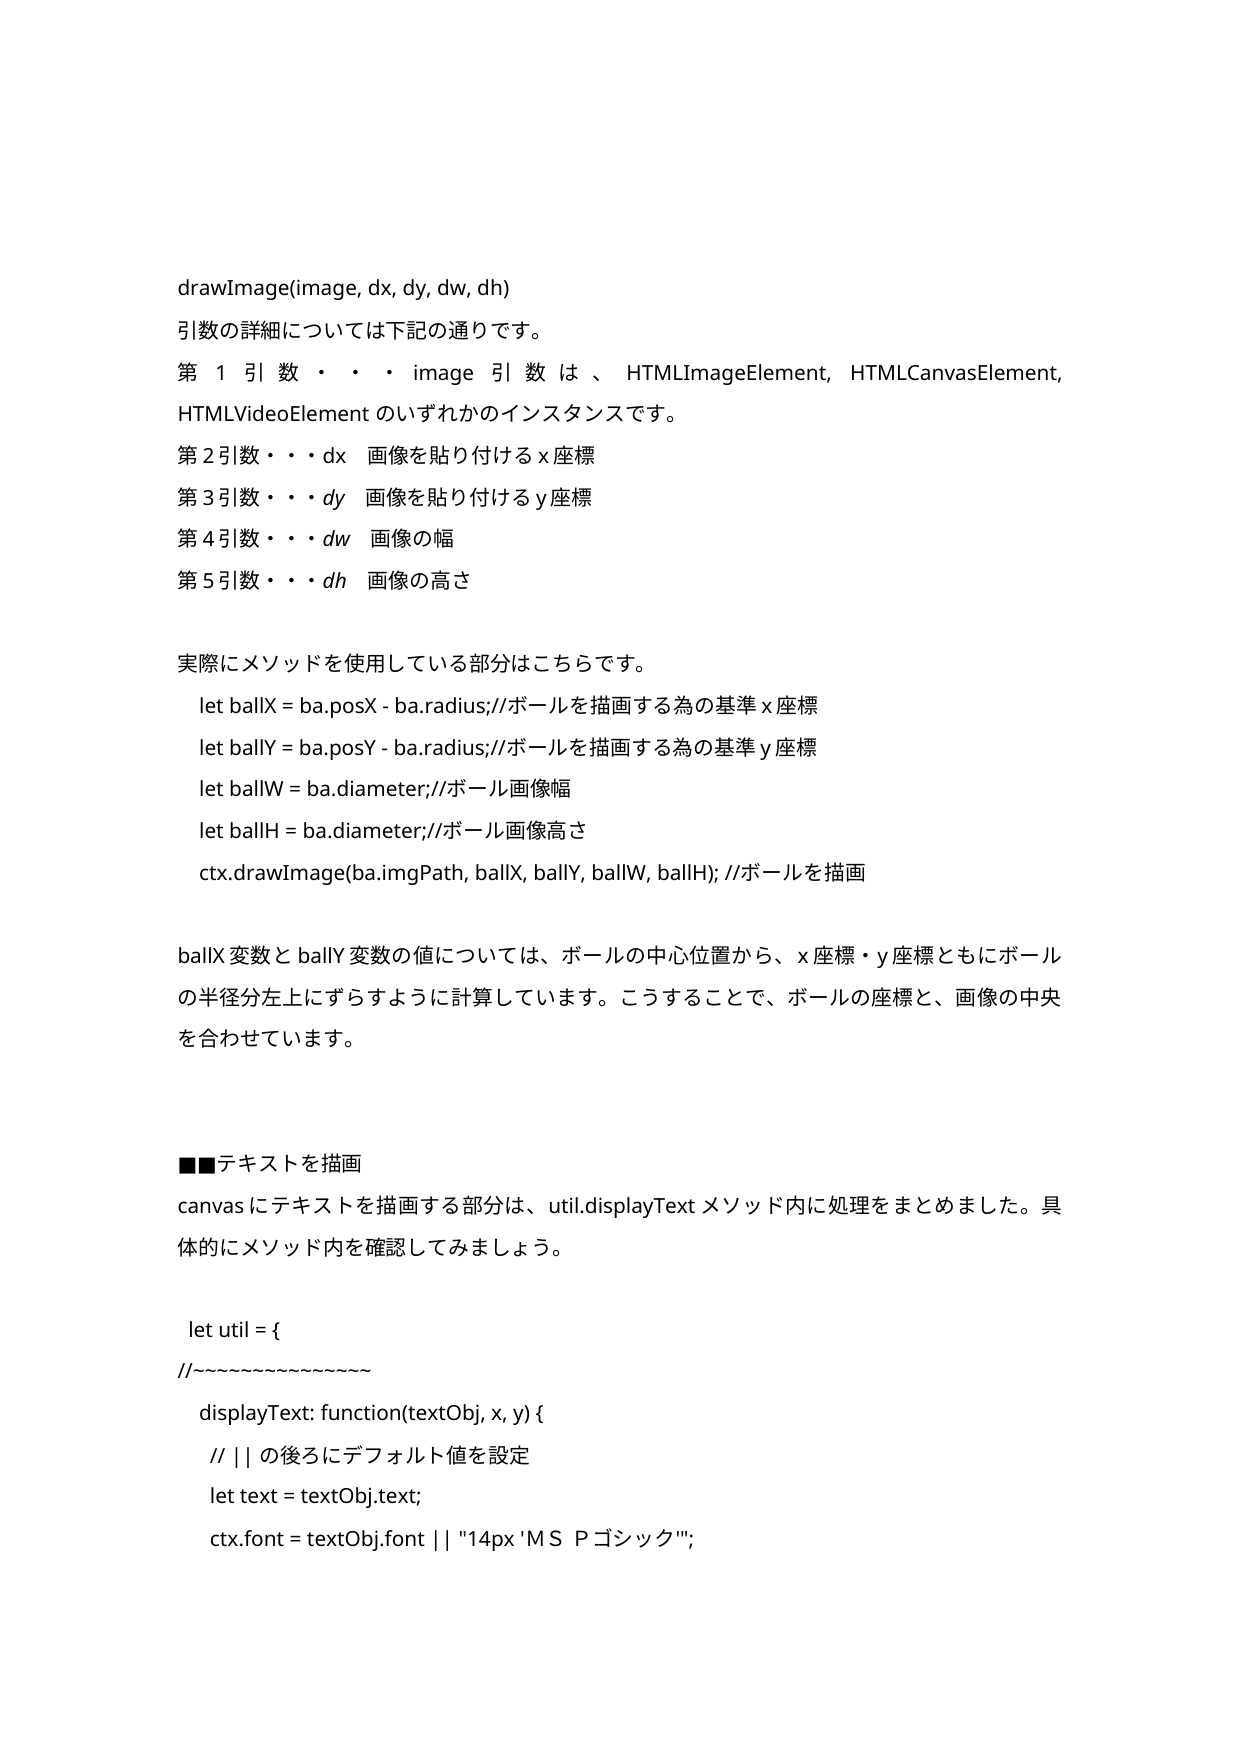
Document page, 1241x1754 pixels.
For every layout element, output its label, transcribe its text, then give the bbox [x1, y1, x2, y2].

text 第1引数・・・image引数は、HTMLImageElement, HTMLCanvasElement, HTMLVideoElement のいずれかのインスタンスです。 [177, 350, 1063, 433]
text let util = { [177, 1308, 1063, 1350]
text let ballX = ba.posX - ba.radius;//ボールを描画する為の基準x座標 [177, 683, 1063, 725]
text 実際にメソッドを使用している部分はこちらです。 [177, 642, 1063, 683]
text 第4引数・・・dw 画像の幅 [177, 517, 1063, 558]
text let ballY = ba.posY - ba.radius;//ボールを描画する為の基準y座標 [177, 725, 1063, 767]
text let text = textObj.text; [177, 1475, 1063, 1517]
text canvasにテキストを描画する部分は、util.displayTextメソッド内に処理をまとめました。具体的にメソッド内を確認してみましょう。 [177, 1183, 1063, 1267]
text ctx.font = textObj.font || "14px 'ＭＳ Ｐゴシック'"; [177, 1517, 1063, 1558]
text 第5引数・・・dh 画像の高さ [177, 558, 1063, 600]
text drawImage(image, dx, dy, dw, dh) [177, 267, 1063, 308]
text //~~~~~~~~~~~~~~~ [177, 1350, 1063, 1392]
text 第3引数・・・dy 画像を貼り付けるy座標 [177, 475, 1063, 517]
text ballX変数とballY変数の値については、ボールの中心位置から、x座標・y座標ともにボールの半径分左上にずらすように計算しています。こうすることで、ボールの座標と、画像の中央を合わせています。 [177, 933, 1063, 1058]
text ■■テキストを描画 [177, 1142, 1063, 1183]
text displayText: function(textObj, x, y) { [177, 1392, 1063, 1433]
text 引数の詳細については下記の通りです。 [177, 308, 1063, 350]
text let ballH = ba.diameter;//ボール画像高さ [177, 808, 1063, 850]
text 第2引数・・・dx 画像を貼り付けるx座標 [177, 433, 1063, 475]
text let ballW = ba.diameter;//ボール画像幅 [177, 767, 1063, 808]
text // || の後ろにデフォルト値を設定 [177, 1433, 1063, 1475]
text ctx.drawImage(ba.imgPath, ballX, ballY, ballW, ballH); //ボールを描画 [177, 850, 1063, 892]
